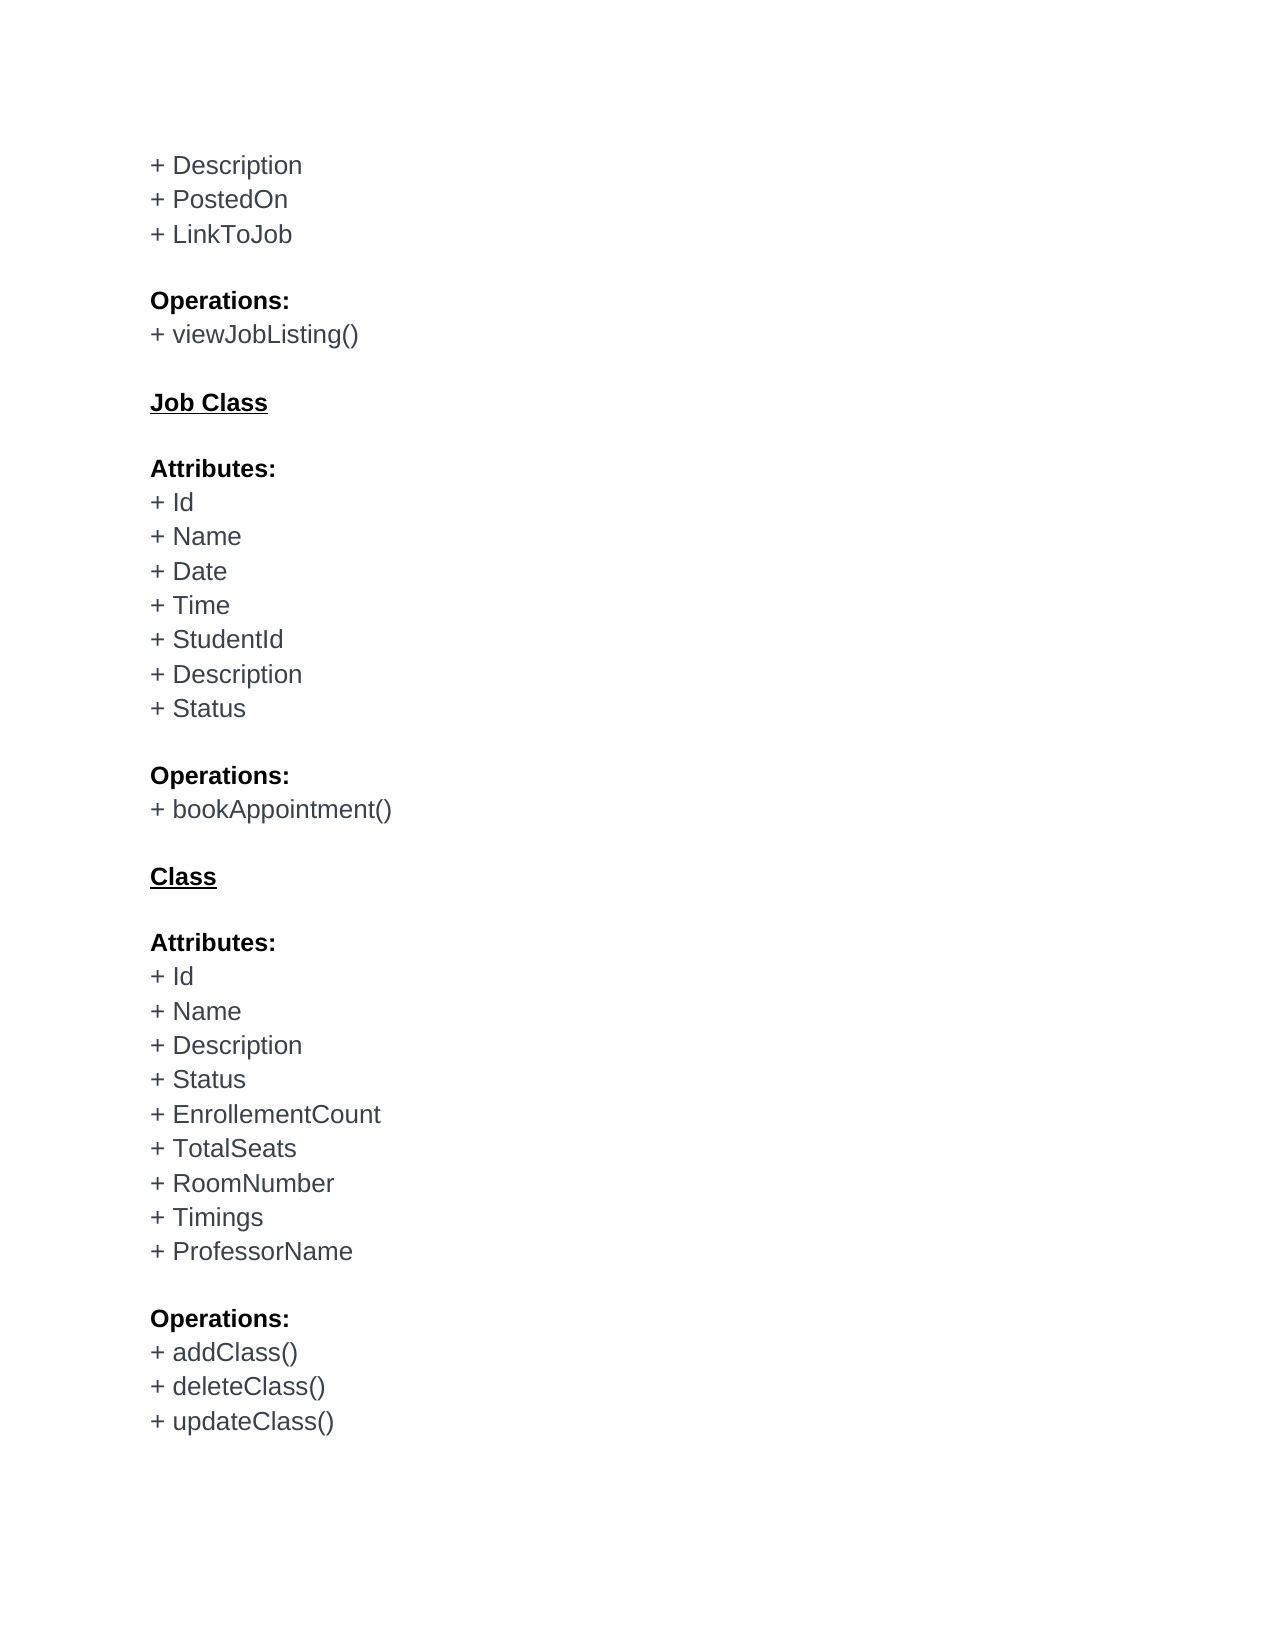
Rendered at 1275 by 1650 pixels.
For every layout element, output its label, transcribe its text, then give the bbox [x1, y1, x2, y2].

text + viewJobListing() [150, 319, 1125, 349]
text + ProfessorName [150, 1236, 1125, 1266]
text + Description [150, 150, 1125, 180]
text + Status [150, 693, 1125, 723]
text + Timings [150, 1202, 1125, 1232]
text + Time [150, 590, 1125, 620]
text + addClass() [150, 1337, 1125, 1367]
text + TotalSeats [150, 1133, 1125, 1163]
text + EnrollementCount [150, 1099, 1125, 1129]
text Attributes: [150, 454, 1125, 483]
text Operations: [150, 286, 1125, 315]
text + Status [150, 1064, 1125, 1094]
text + deleteClass() [150, 1371, 1125, 1401]
text + updateClass() [150, 1406, 1125, 1436]
text + LinkToJob [150, 219, 1125, 249]
text + StudentId [150, 624, 1125, 654]
text Attributes: [150, 928, 1125, 957]
text Operations: [150, 1304, 1125, 1333]
text + Date [150, 556, 1125, 586]
text + Description [150, 659, 1125, 689]
text + PostedOn [150, 184, 1125, 214]
text + Id [150, 487, 1125, 517]
text + Name [150, 996, 1125, 1026]
text + bookAppointment() [150, 794, 1125, 823]
text + RoomNumber [150, 1168, 1125, 1198]
text Operations: [150, 761, 1125, 789]
text + Name [150, 521, 1125, 551]
text Class [150, 862, 1125, 891]
text + Description [150, 1030, 1125, 1060]
text Job Class [150, 388, 1125, 417]
text + Id [150, 961, 1125, 991]
